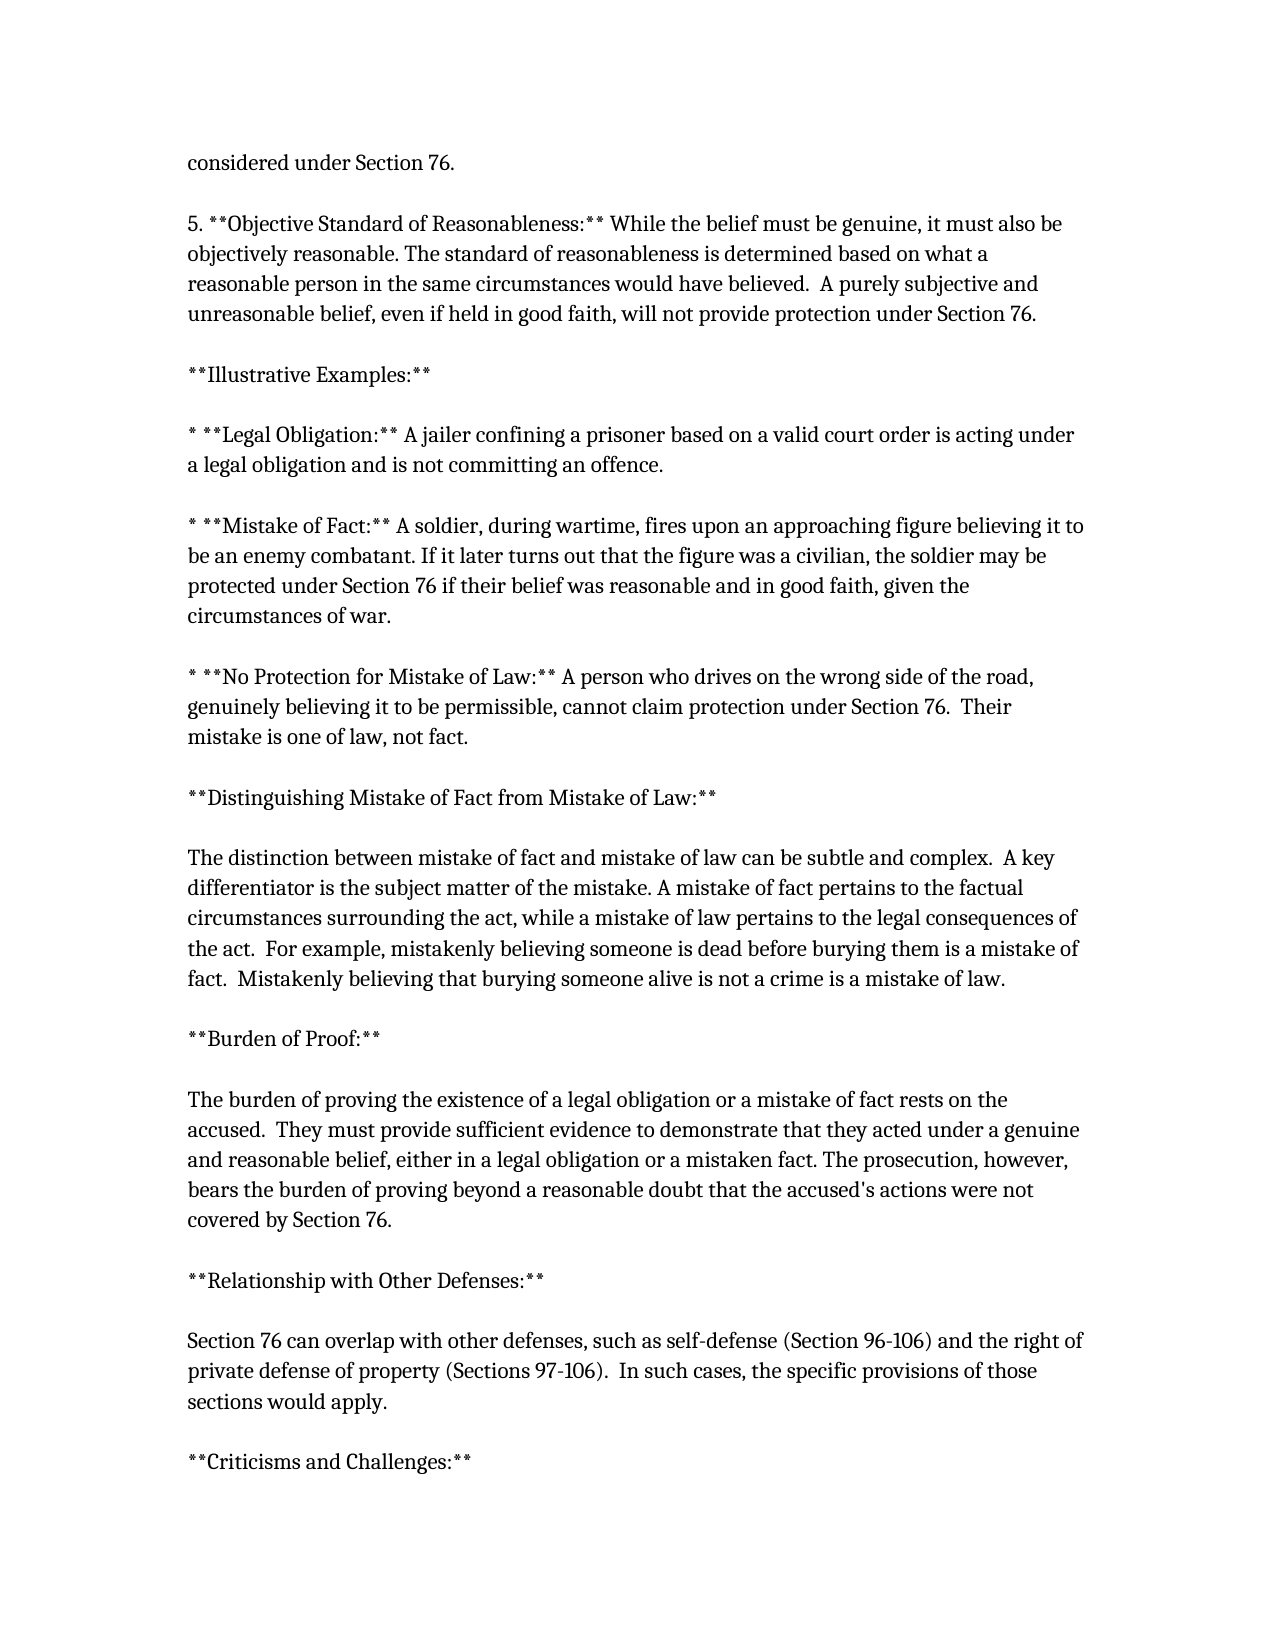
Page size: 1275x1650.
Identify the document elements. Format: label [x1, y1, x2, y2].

text [187, 150, 1087, 1475]
